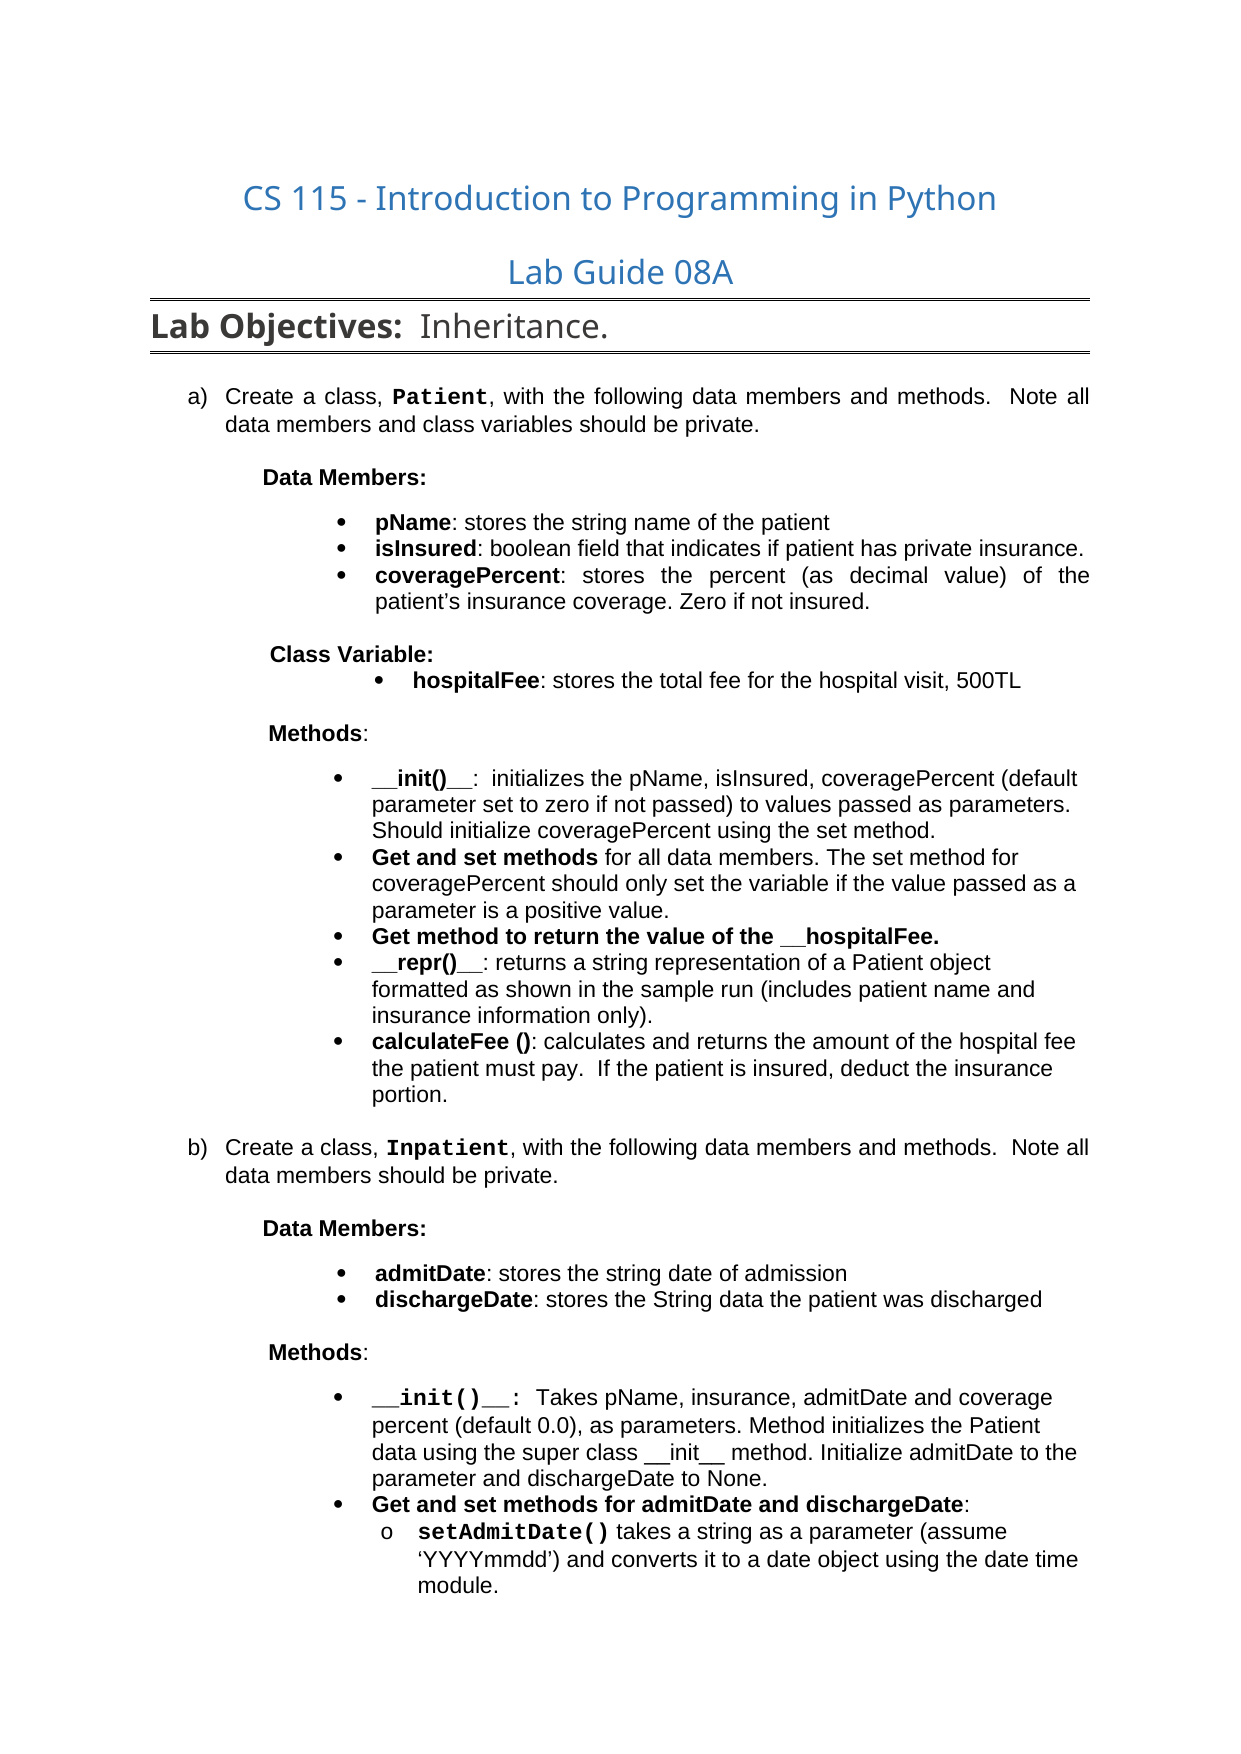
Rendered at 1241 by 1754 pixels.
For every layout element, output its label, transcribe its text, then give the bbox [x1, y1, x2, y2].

text Data Members: [262, 464, 1090, 490]
list __repr()__: returns a string representation of a Patient object formatted as shown in the sample run (includes patient name and insurance information only). [334, 949, 1090, 1028]
text Lab Objectives: Inheritance. [150, 301, 1090, 351]
text Class Variable: [225, 641, 1090, 667]
list __init()__: initializes the pName, isInsured, coveragePercent (default parameter set to zero if not passed) to values passed as parameters. Should initialize coveragePercent using the set method. [334, 765, 1090, 844]
list Create a class, Patient, with the following data members and methods. Note all data members and class variables should be private. [187, 383, 1090, 437]
list hospitalFee: stores the total fee for the hospital visit, 500TL [375, 667, 1090, 693]
list setAdmitDate() takes a string as a parameter (assume ‘YYYYmmdd’) and converts it to a date object using the date time module. [380, 1518, 1090, 1599]
subtitle Lab Guide 08A [150, 249, 1090, 294]
list Get method to return the value of the __hospitalFee. [334, 923, 1090, 949]
subtitle CS 115 - Introduction to Programming in Python [150, 175, 1090, 220]
list coveragePercent: stores the percent (as decimal value) of the patient’s insurance coverage. Zero if not insured. [337, 562, 1090, 614]
list calculateFee (): calculates and returns the amount of the hospital fee the patient must pay. If the patient is insured, deduct the insurance portion. [334, 1028, 1090, 1107]
list admitDate: stores the string date of admission [337, 1260, 1090, 1286]
list pName: stores the string name of the patient [337, 509, 1090, 535]
list Get and set methods for all data members. The set method for coveragePercent should only set the variable if the value passed as a parameter is a positive value. [334, 844, 1090, 923]
list Create a class, Inpatient, with the following data members and methods. Note all data members should be private. [187, 1134, 1090, 1188]
list __init()__: Takes pName, insurance, admitDate and coverage percent (default 0.0), as parameters. Method initializes the Patient data using the super class __init__ method. Initialize admitDate to the parameter and dischargeDate to None. [334, 1384, 1090, 1491]
list dischargeDate: stores the String data the patient was discharged [337, 1286, 1090, 1313]
list Get and set methods for admitDate and dischargeDate: [334, 1491, 1090, 1518]
list isInsured: boolean field that indicates if patient has private insurance. [337, 535, 1090, 562]
text Methods: [187, 720, 1090, 746]
text Data Members: [262, 1215, 1090, 1241]
text Methods: [187, 1339, 1090, 1365]
